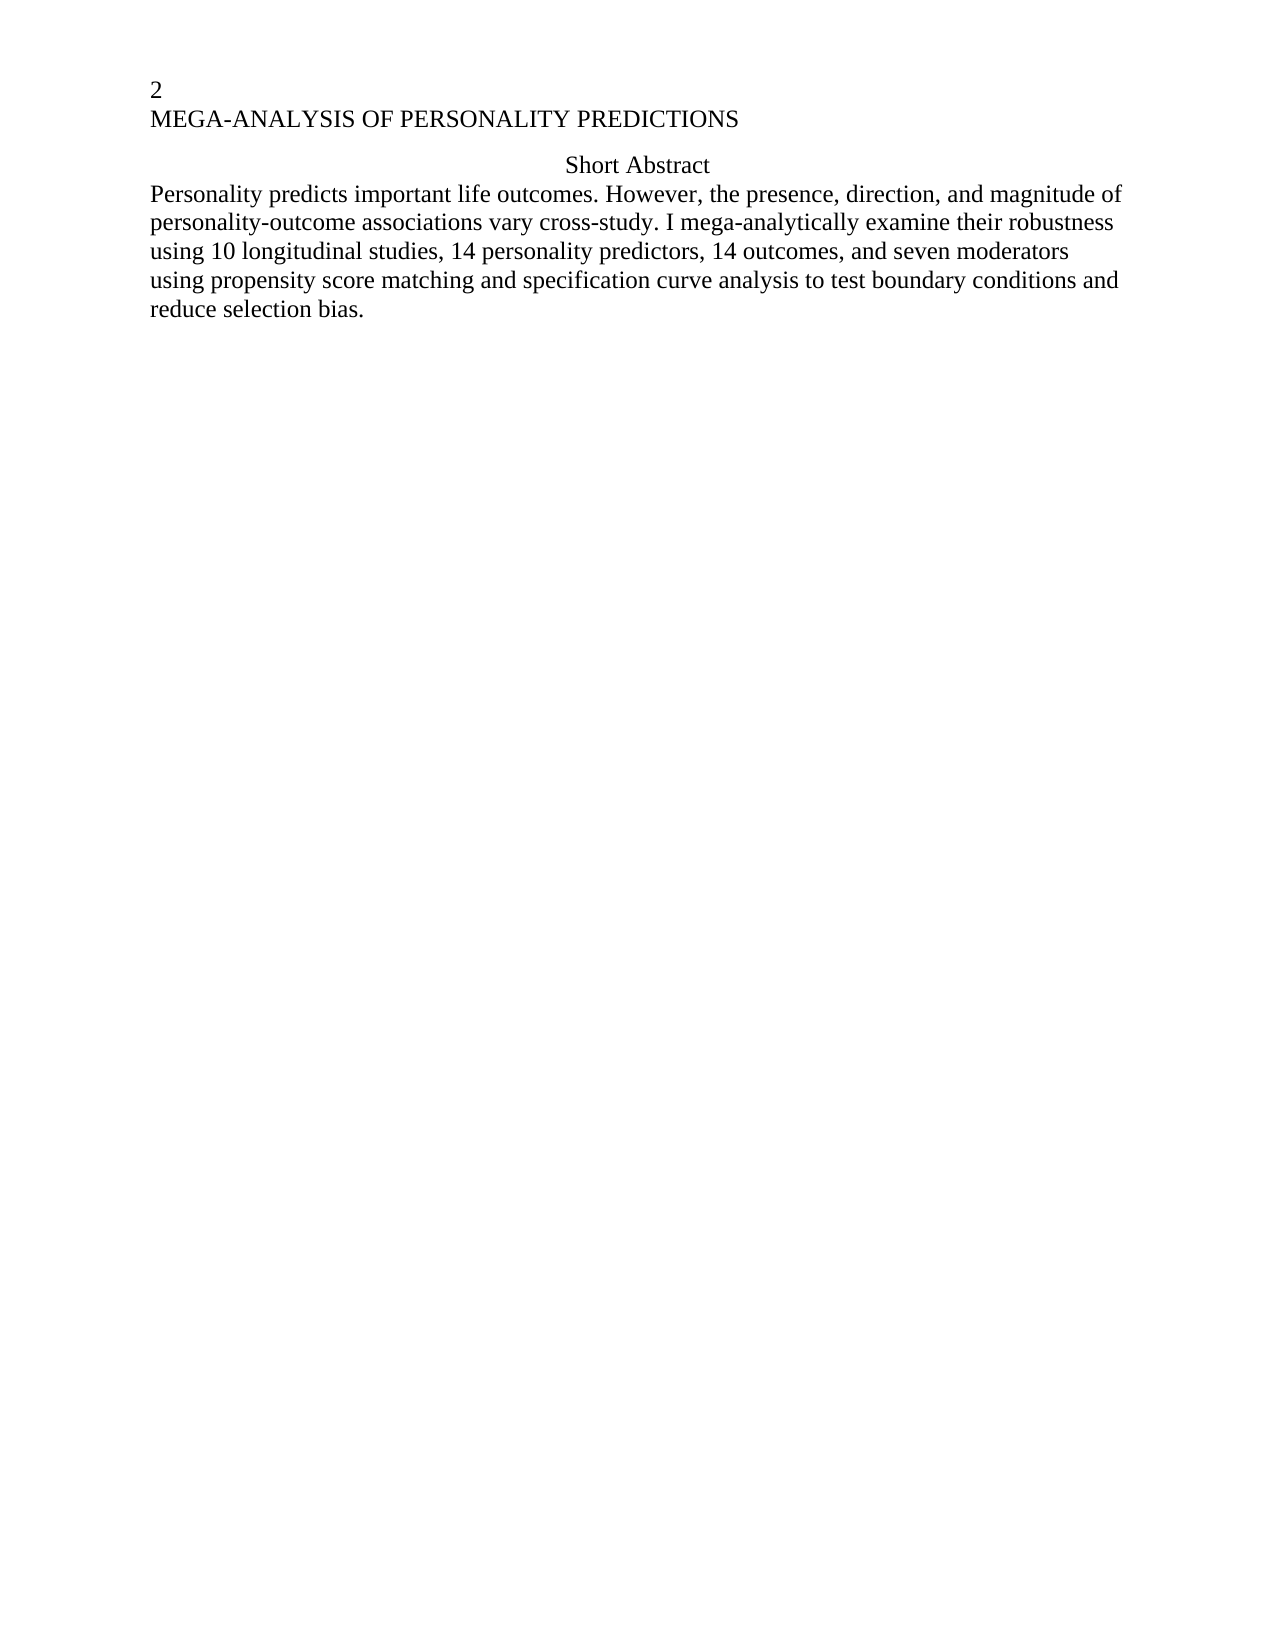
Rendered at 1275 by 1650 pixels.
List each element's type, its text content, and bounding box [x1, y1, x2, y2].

text Personality predicts important life outcomes. However, the presence, direction, and magnitude of personality-outcome associations vary cross-study. I mega-analytically examine their robustness using 10 longitudinal studies, 14 personality predictors, 14 outcomes, and seven moderators using propensity score matching and specification curve analysis to test boundary conditions and reduce selection bias. [150, 179, 1125, 322]
text Short Abstract [150, 150, 1125, 179]
